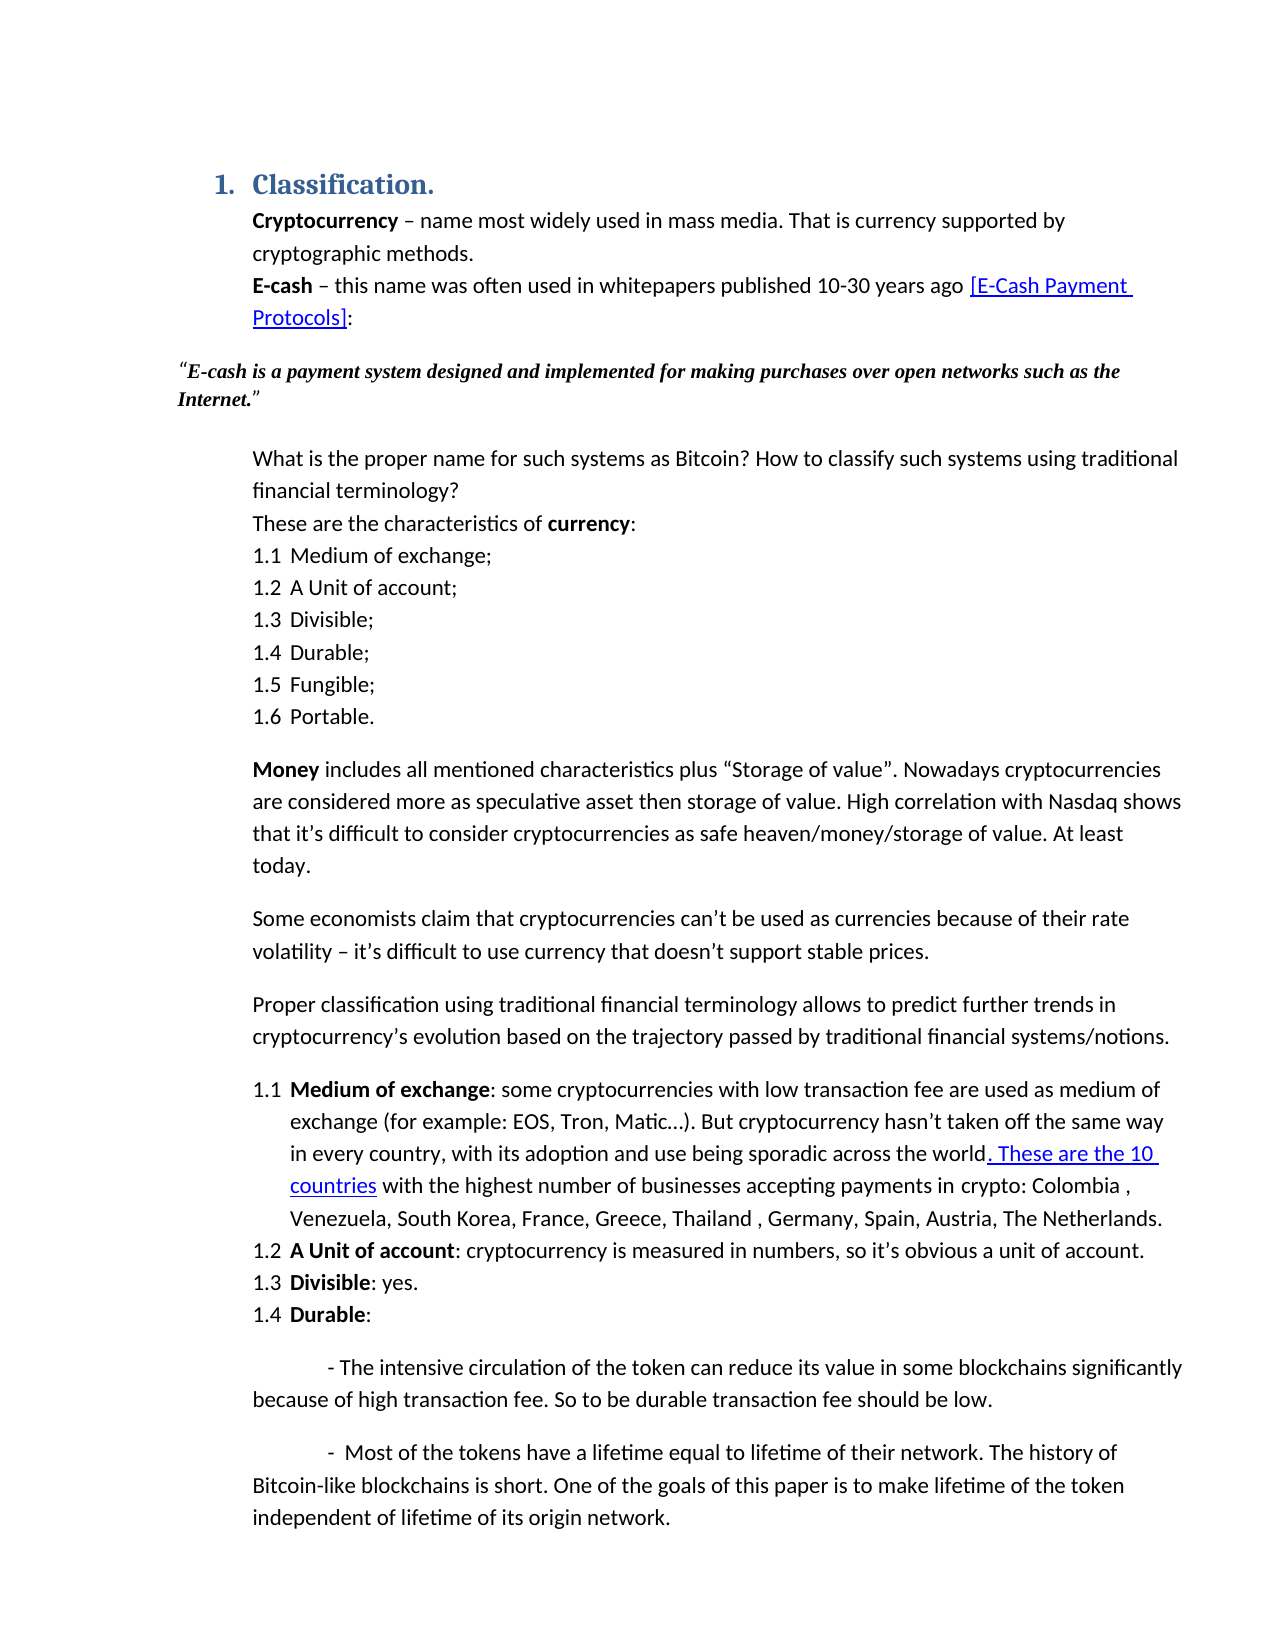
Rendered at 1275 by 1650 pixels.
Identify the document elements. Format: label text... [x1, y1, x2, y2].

list A Unit of account: cryptocurrency is measured in numbers, so it’s obvious a unit of account. [252, 1236, 1186, 1264]
list Divisible: yes. [252, 1268, 1186, 1296]
subtitle Classification. [215, 168, 1186, 202]
list Divisible; [252, 605, 1186, 633]
text “E-cash is a payment system designed and implemented for making purchases over open networks such as the Internet.” [177, 356, 1186, 412]
list Durable: [252, 1300, 1186, 1328]
text Proper classification using traditional financial terminology allows to predict further trends in cryptocurrency’s evolution based on the trajectory passed by traditional financial systems/notions. [252, 990, 1186, 1050]
list Fungible; [252, 670, 1186, 698]
list Medium of exchange; [252, 541, 1186, 569]
text - The intensive circulation of the token can reduce its value in some blockchains significantly because of high transaction fee. So to be durable transaction fee should be low. [252, 1353, 1186, 1413]
list Portable. [252, 702, 1186, 730]
list Durable; [252, 638, 1186, 666]
list What is the proper name for such systems as Bitcoin? How to classify such systems using traditional financial terminology? [252, 444, 1186, 505]
list Cryptocurrency – name most widely used in mass media. That is currency supported by cryptographic methods. [252, 207, 1186, 267]
text - Most of the tokens have a lifetime equal to lifetime of their network. The history of Bitcoin-like blockchains is short. One of the goals of this paper is to make lifetime of the token independent of lifetime of its origin network. [252, 1438, 1186, 1531]
text Some economists claim that cryptocurrencies can’t be used as currencies because of their rate volatility – it’s difficult to use currency that doesn’t support stable prices. [252, 904, 1186, 965]
list A Unit of account; [252, 573, 1186, 601]
text Money includes all mentioned characteristics plus “Storage of value”. Nowadays cryptocurrencies are considered more as speculative asset then storage of value. High correlation with Nasdaq shows that it’s difficult to consider cryptocurrencies as safe heaven/money/storage of value. At least today. [252, 755, 1186, 879]
list These are the characteristics of currency: [252, 509, 1186, 537]
list E-cash – this name was often used in whitepapers published 10-30 years ago [E-Cash Payment Protocols]: [252, 271, 1186, 331]
